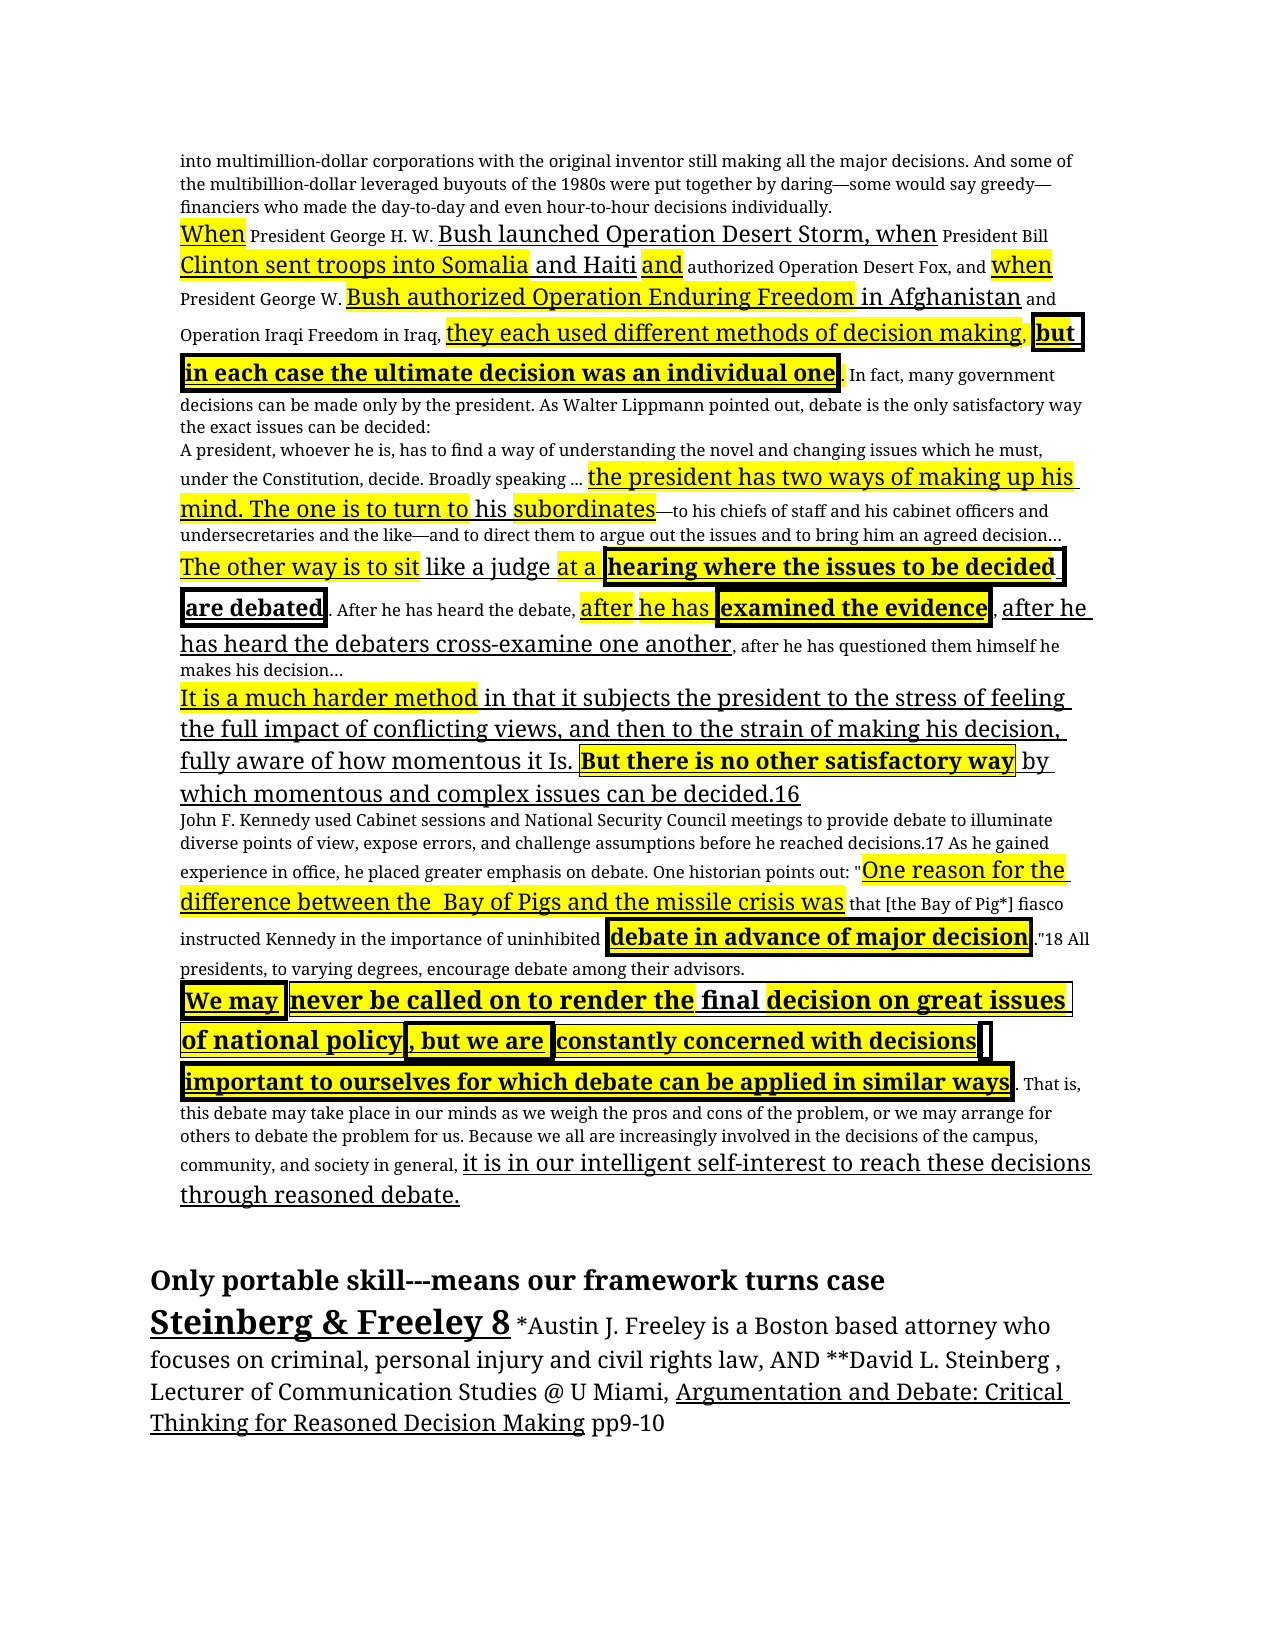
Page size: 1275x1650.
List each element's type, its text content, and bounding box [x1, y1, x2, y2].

text A president, whoever he is, has to find a way of understanding the novel and changing issues which he must, under the Constitution, decide. Broadly speaking ... the president has two ways of making up his mind. The one is to turn to his subordinates—to his chiefs of staff and his cabinet officers and undersecretaries and the like—and to direct them to argue out the issues and to bring him an agreed decision… [180, 438, 1095, 546]
subtitle Only portable skill---means our framework turns case [150, 1262, 1125, 1299]
text John F. Kennedy used Cabinet sessions and National Security Council meetings to provide debate to illuminate diverse points of view, expose errors, and challenge assumptions before he reached decisions.17 As he gained experience in office, he placed greater emphasis on debate. One historian points out: "One reason for the difference between the Bay of Pigs and the missile crisis was that [the Bay of Pig*] fiasco instructed Kennedy in the importance of uninhibited debate in advance of major decision."18 All presidents, to varying degrees, encourage debate among their advisors. [180, 809, 1095, 980]
text We may never be called on to render the final decision on great issues of national policy, but we are constantly concerned with decisions important to ourselves for which debate can be applied in similar ways. That is, this debate may take place in our minds as we weigh the pros and cons of the problem, or we may arrange for others to debate the problem for us. Because we all are increasingly involved in the decisions of the campus, community, and society in general, it is in our intelligent self-interest to reach these decisions through reasoned debate. [180, 980, 1095, 1210]
text When President George H. W. Bush launched Operation Desert Storm, when President Bill Clinton sent troops into Somalia and Haiti and authorized Operation Desert Fox, and when President George W. Bush authorized Operation Enduring Freedom in Afghanistan and Operation Iraqi Freedom in Iraq, they each used different methods of decision making, but in each case the ultimate decision was an individual one. In fact, many government decisions can be made only by the president. As Walter Lippmann pointed out, debate is the only satisfactory way the exact issues can be decided: [180, 218, 1095, 438]
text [180, 150, 1095, 218]
text The other way is to sit like a judge at a hearing where the issues to be decided are debated. After he has heard the debate, after he has examined the evidence, after he has heard the debaters cross-examine one another, after he has questioned them himself he makes his decision… [180, 546, 1095, 682]
text It is a much harder method in that it subjects the president to the stress of feeling the full impact of conflicting views, and then to the strain of making his decision, fully aware of how momentous it Is. But there is no other satisfactory way by which momentous and complex issues can be decided.16 [180, 682, 1095, 809]
text Steinberg & Freeley 8 *Austin J. Freeley is a Boston based attorney who focuses on criminal, personal injury and civil rights law, AND **David L. Steinberg , Lecturer of Communication Studies @ U Miami, Argumentation and Debate: Critical Thinking for Reasoned Decision Making pp9-10 [150, 1299, 1125, 1438]
